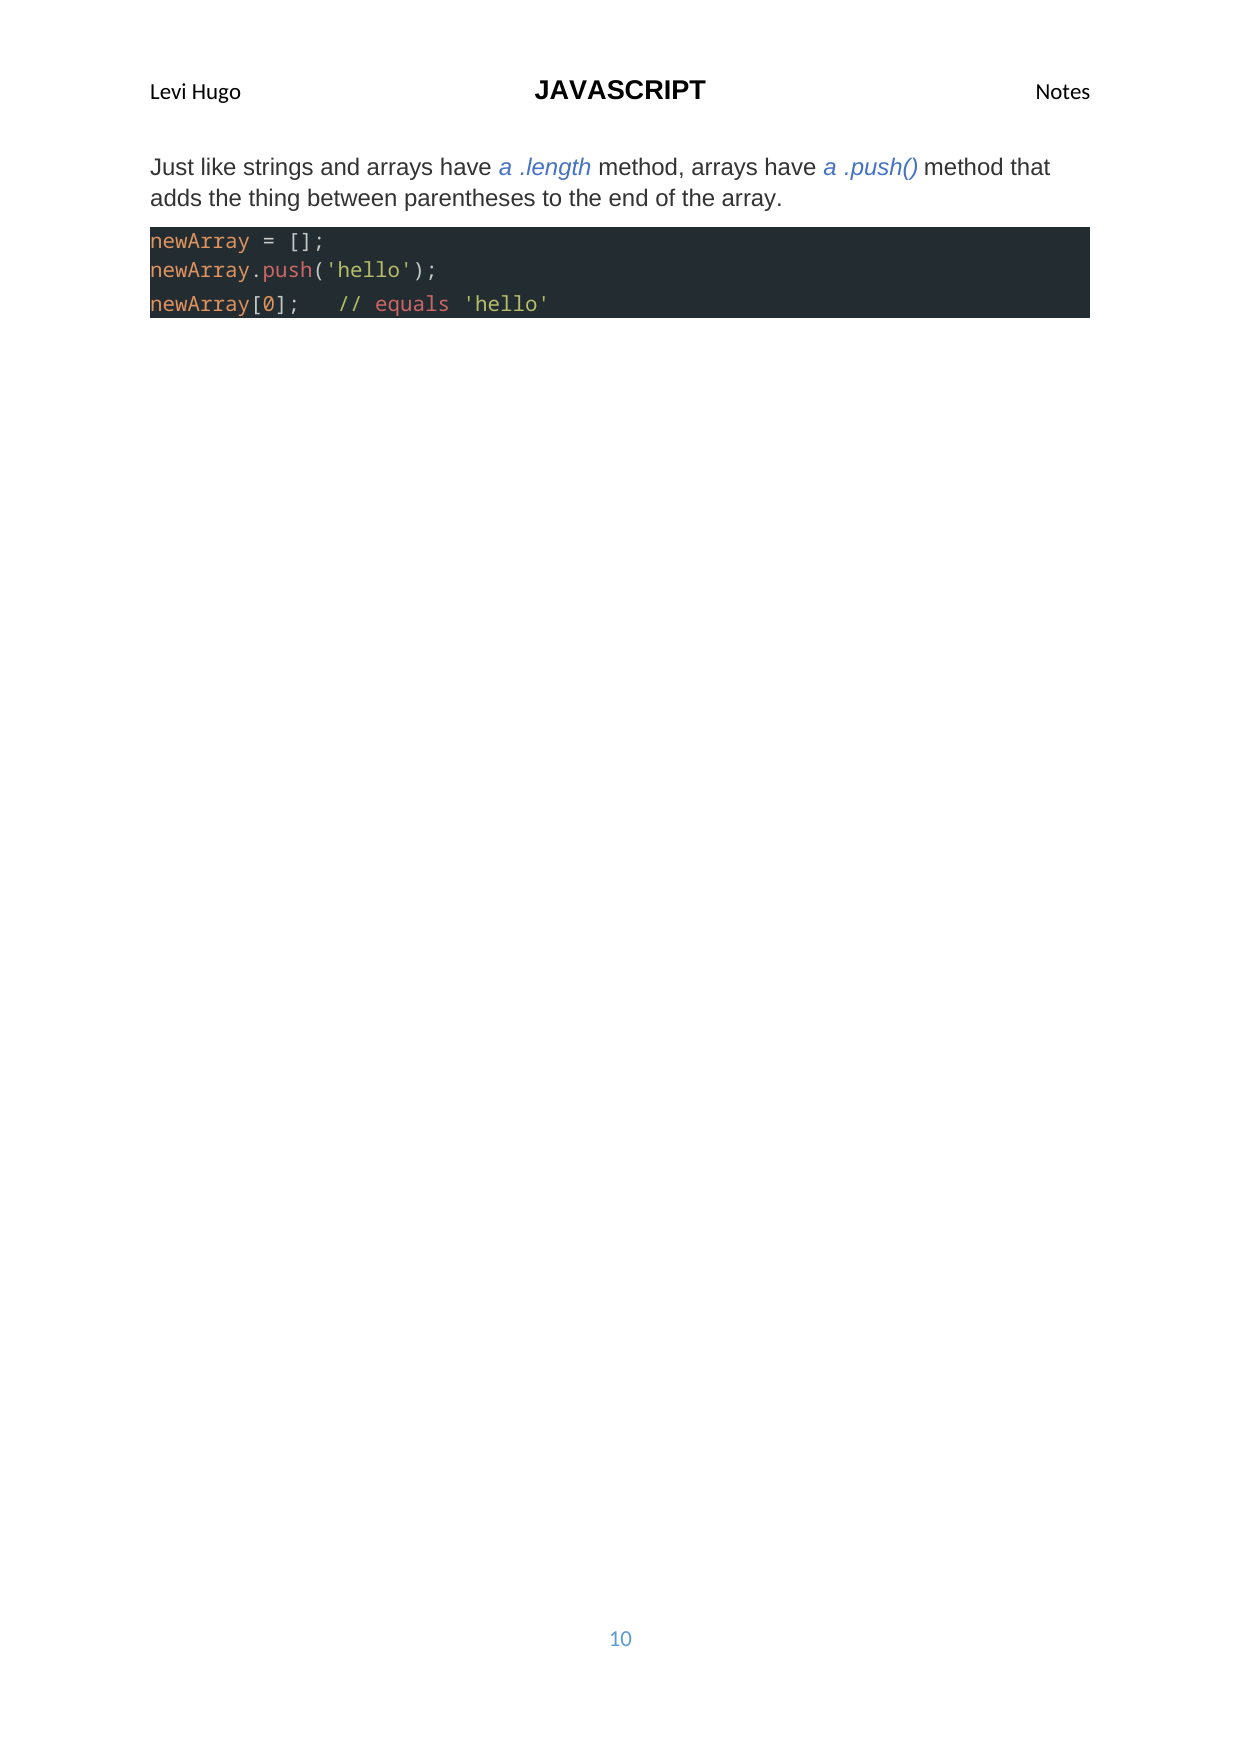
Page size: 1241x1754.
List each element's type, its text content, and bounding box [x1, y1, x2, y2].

text newArray = []; [150, 227, 1090, 255]
text newArray.push('hello'); [150, 255, 1090, 283]
text Just like strings and arrays have a .length method, arrays have a .push() method that adds the thing between parentheses to the end of the array. [150, 150, 1090, 212]
text newArray[0]; // equals 'hello' [150, 283, 1090, 318]
